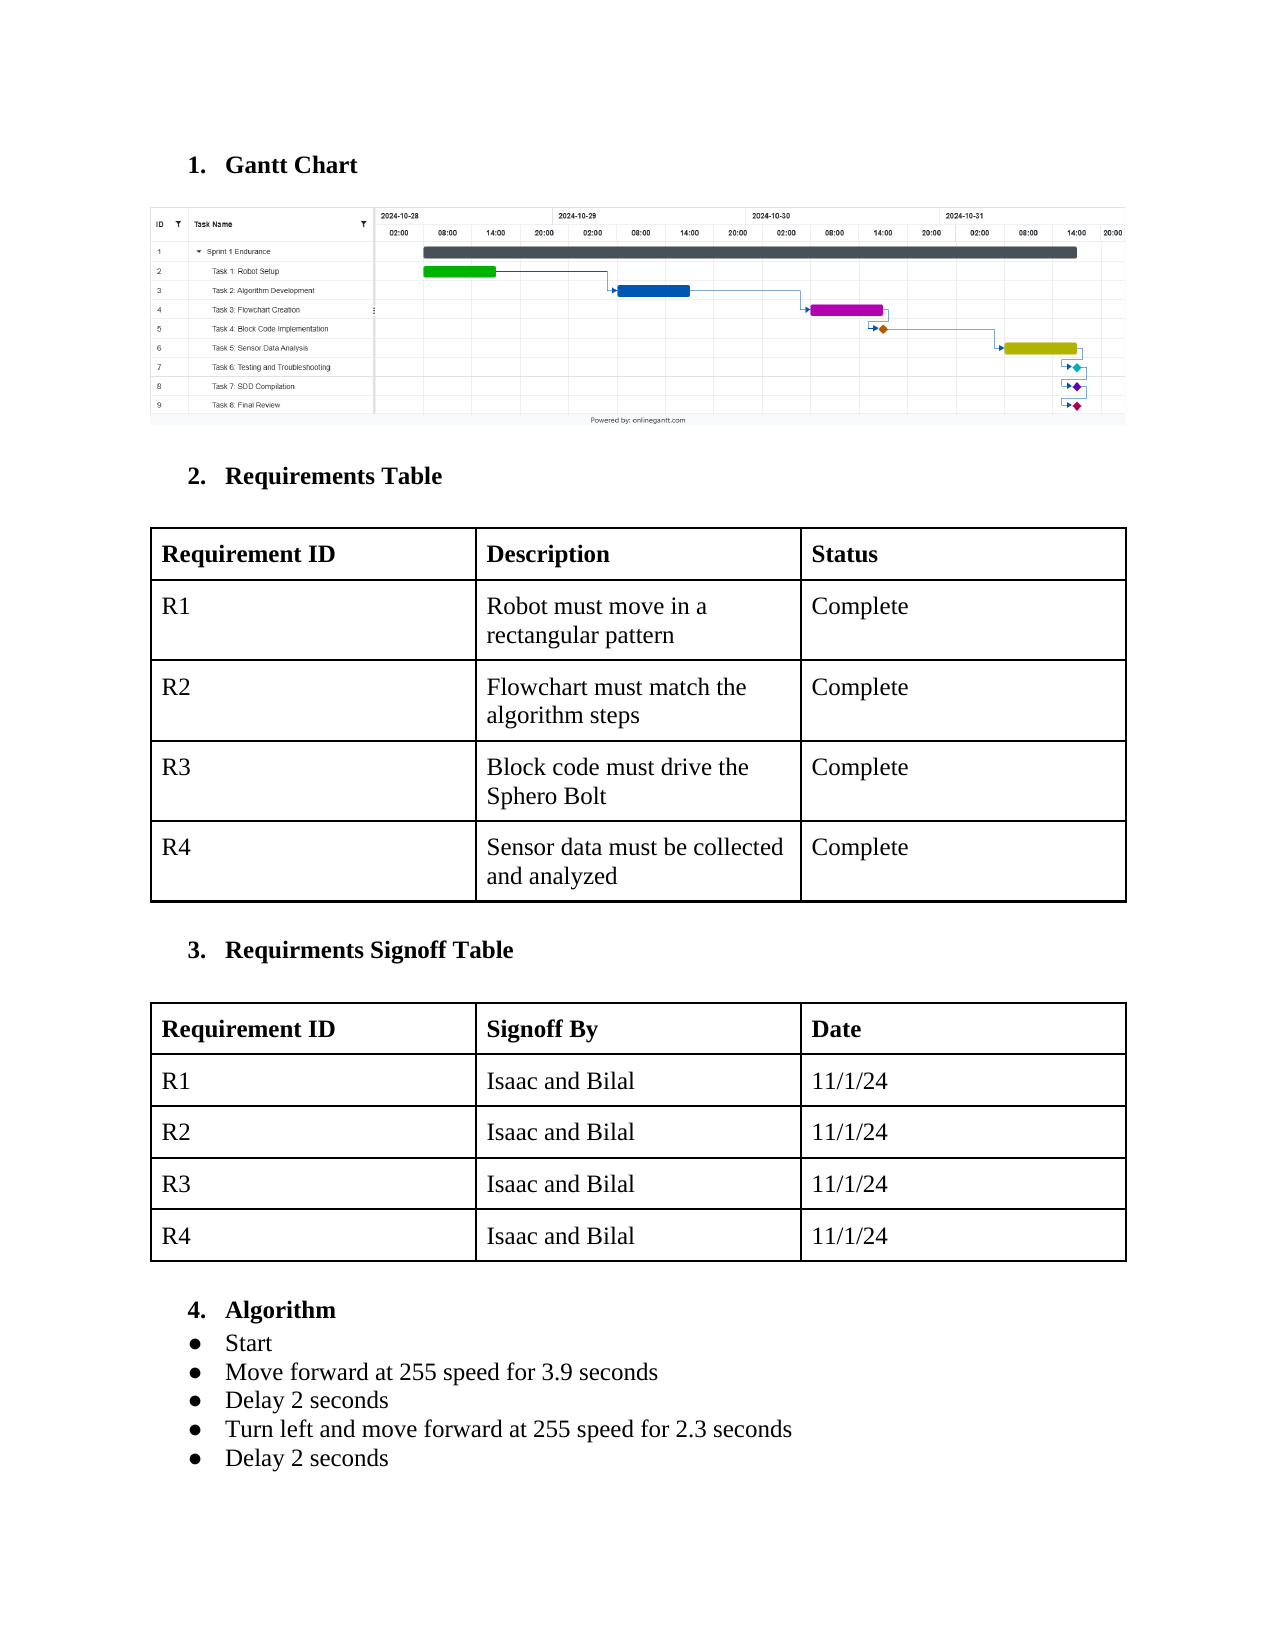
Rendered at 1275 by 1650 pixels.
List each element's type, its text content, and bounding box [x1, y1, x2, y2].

table_cell Complete [802, 742, 1125, 820]
table_cell Isaac and Bilal [477, 1159, 800, 1208]
table_cell Complete [802, 822, 1125, 900]
table_cell Flowchart must match the algorithm steps [477, 661, 800, 739]
table_cell 11/1/24 [802, 1107, 1125, 1157]
list Delay 2 seconds [187, 1443, 1125, 1472]
list Gantt Chart [187, 150, 1125, 179]
table_cell Complete [802, 661, 1125, 739]
table_header Signoff By [477, 1004, 800, 1053]
list Requirements Table [187, 461, 1125, 490]
table_cell R1 [152, 1055, 475, 1105]
picture [150, 207, 1125, 425]
table_cell R3 [152, 742, 475, 820]
table_header Date [802, 1004, 1125, 1053]
table_cell R1 [152, 581, 475, 659]
table_header Description [477, 529, 800, 579]
table_cell 11/1/24 [802, 1055, 1125, 1105]
table_cell Isaac and Bilal [477, 1107, 800, 1157]
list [187, 1414, 1125, 1443]
table_cell Sensor data must be collected and analyzed [477, 822, 800, 900]
table_cell 11/1/24 [802, 1210, 1125, 1260]
table_cell Isaac and Bilal [477, 1210, 800, 1260]
list Delay 2 seconds [187, 1386, 1125, 1414]
list Move forward at 255 speed for 3.9 seconds [187, 1357, 1125, 1386]
table_header Status [802, 529, 1125, 579]
list Algorithm [187, 1295, 1125, 1324]
table_cell Complete [802, 581, 1125, 659]
list Start [187, 1328, 1125, 1357]
list Requirments Signoff Table [187, 936, 1125, 964]
table_cell Block code must drive the Sphero Bolt [477, 742, 800, 820]
table_cell Isaac and Bilal [477, 1055, 800, 1105]
table_cell R3 [152, 1159, 475, 1208]
table_cell R2 [152, 661, 475, 739]
table_header Requirement ID [152, 1004, 475, 1053]
table_cell R4 [152, 1210, 475, 1260]
table_cell Robot must move in a rectangular pattern [477, 581, 800, 659]
table_cell R2 [152, 1107, 475, 1157]
table_cell 11/1/24 [802, 1159, 1125, 1208]
table_cell R4 [152, 822, 475, 900]
table_header Requirement ID [152, 529, 475, 579]
